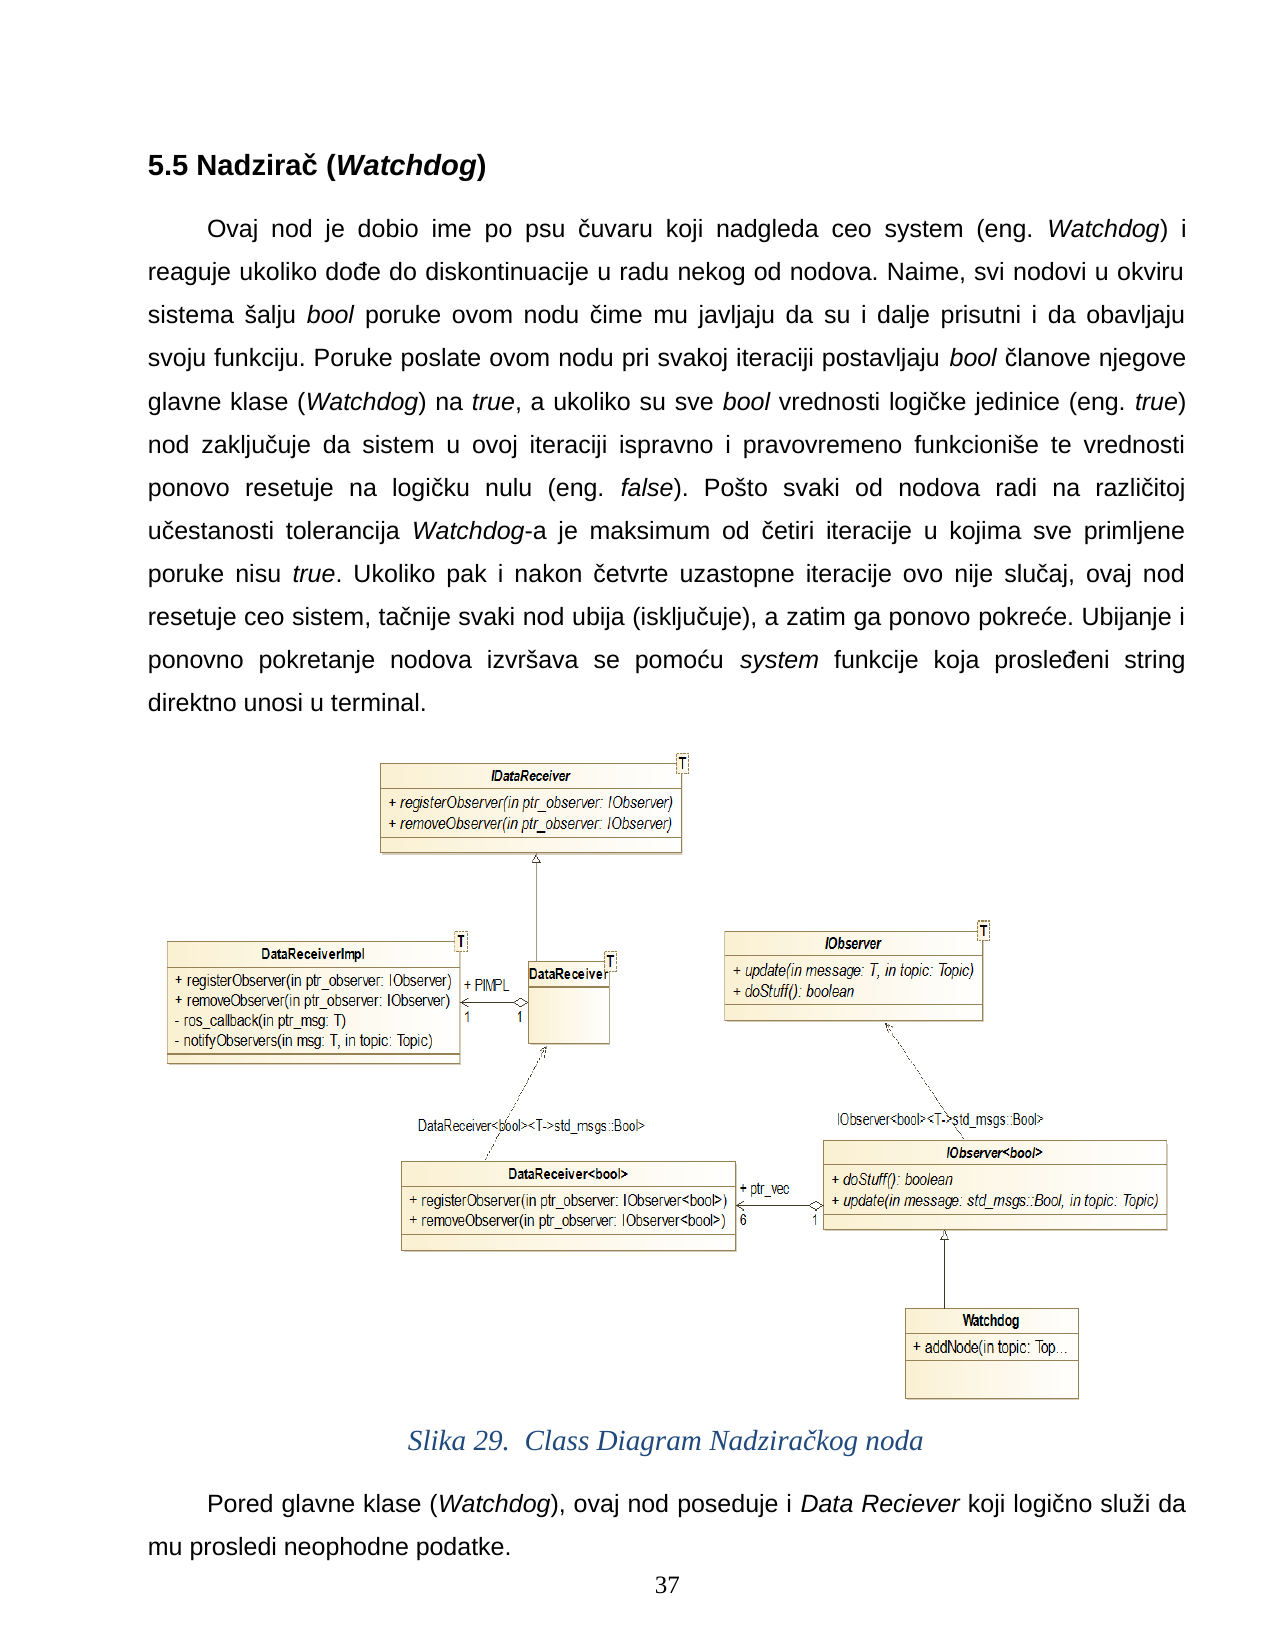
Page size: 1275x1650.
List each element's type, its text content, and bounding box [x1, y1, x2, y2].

text Slika 29. Class Diagram Nadziračkog noda [148, 1423, 1186, 1456]
text Pored glavne klase (Watchdog), ovaj nod poseduje i Data Reciever koji logično služi da mu prosledi neophodne podatke. [148, 1489, 1186, 1561]
picture [158, 744, 1176, 1411]
text Ovaj nod je dobio ime po psu čuvaru koji nadgleda ceo system (eng. Watchdog) i reaguje ukoliko dođe do diskontinuacije u radu nekog od nodova. Naime, svi nodovi u okviru sistema šalju bool poruke ovom nodu čime mu javljaju da su i dalje prisutni i da obavljaju svoju funkciju. Poruke poslate ovom nodu pri svakoj iteraciji postavljaju bool članove njegove glavne klase (Watchdog) na true, a ukoliko su sve bool vrednosti logičke jedinice (eng. true) nod zaključuje da sistem u ovoj iteraciji ispravno i pravovremeno funkcioniše te vrednosti ponovo resetuje na logičku nulu (eng. false). Pošto svaki od nodova radi na različitoj učestanosti tolerancija Watchdog-a je maksimum od četiri iteracije u kojima sve primljene poruke nisu true. Ukoliko pak i nakon četvrte uzastopne iteracije ovo nije slučaj, ovaj nod resetuje ceo sistem, tačnije svaki nod ubija (isključuje), a zatim ga ponovo pokreće. Ubijanje i ponovno pokretanje nodova izvršava se pomoću system funkcije koja prosleđeni string direktno unosi u terminal. [148, 214, 1186, 717]
subtitle 5.5 Nadzirač (Watchdog) [148, 148, 1186, 181]
